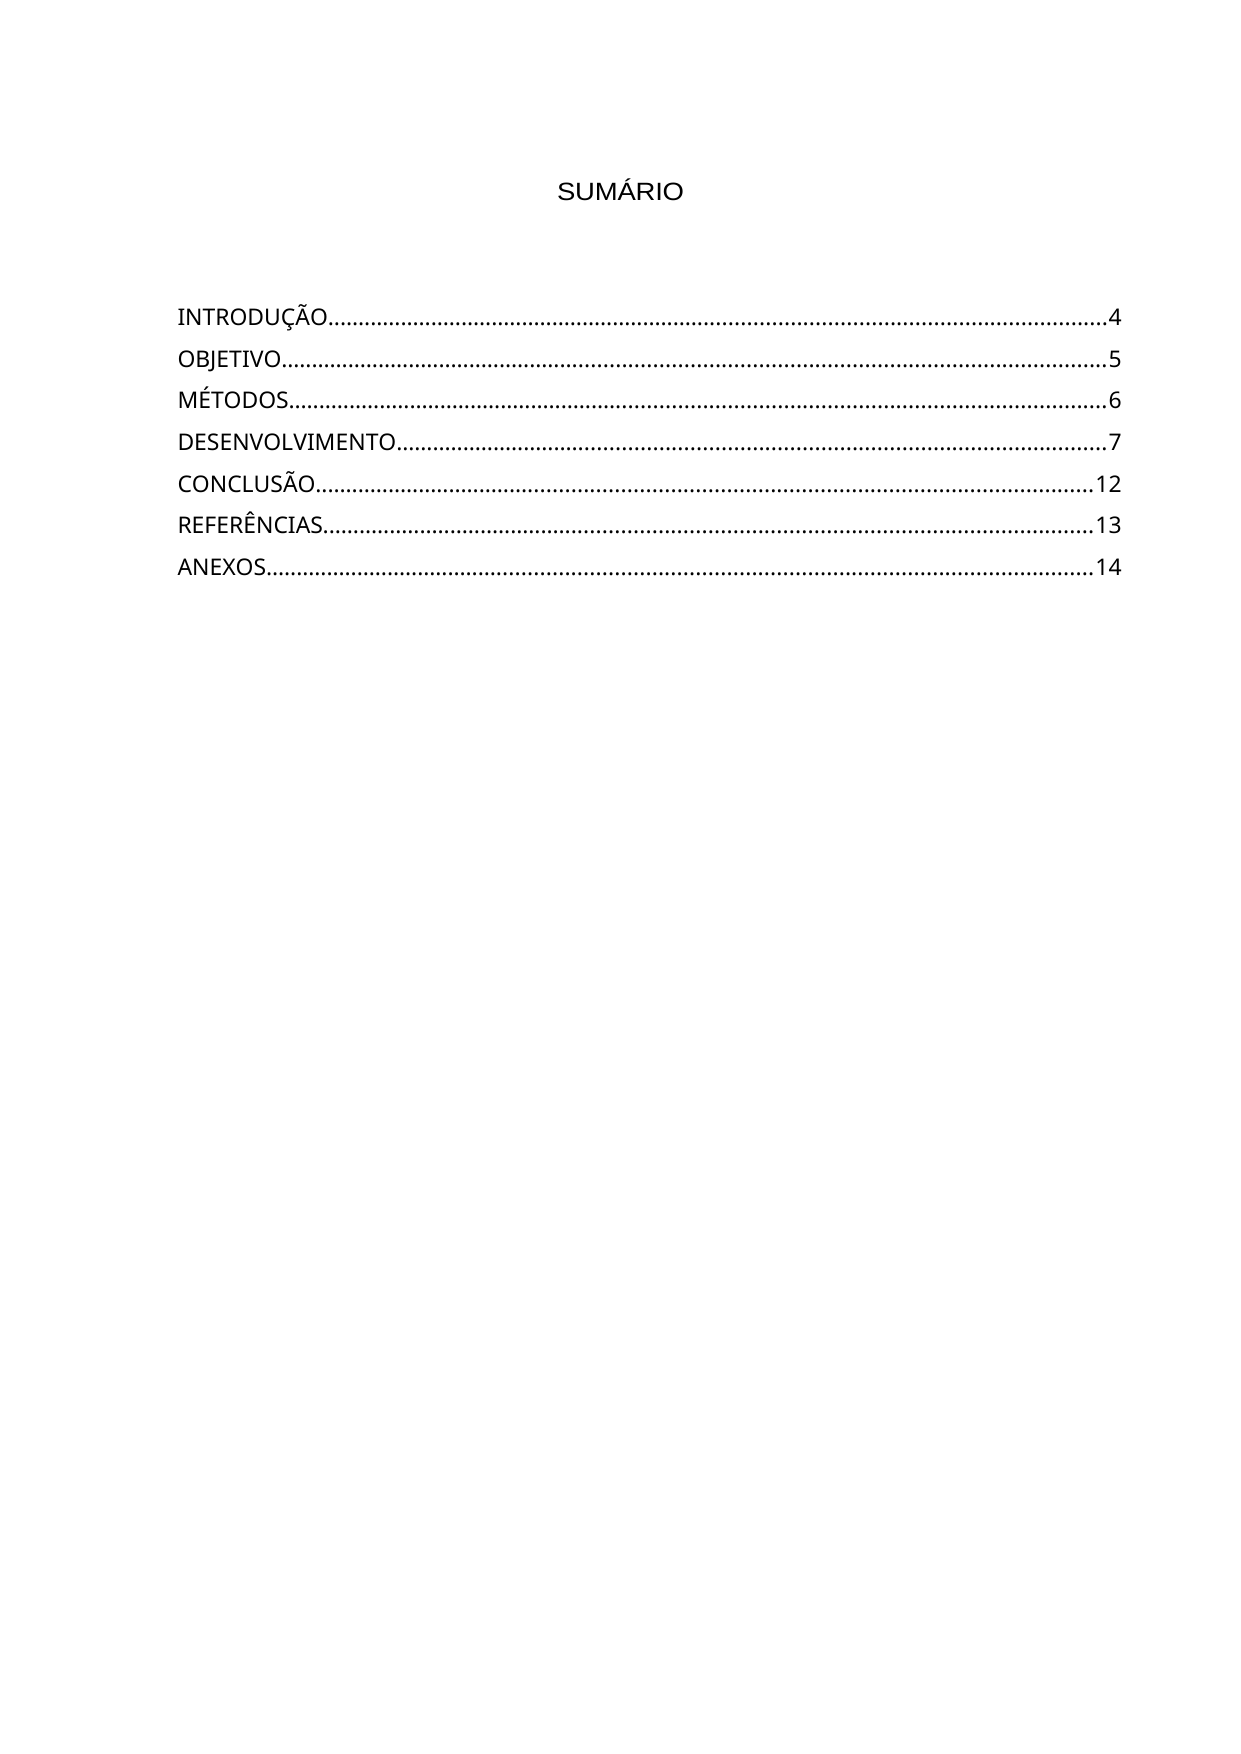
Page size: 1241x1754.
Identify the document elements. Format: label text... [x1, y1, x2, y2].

text SUMÁRIO [189, 177, 1051, 206]
